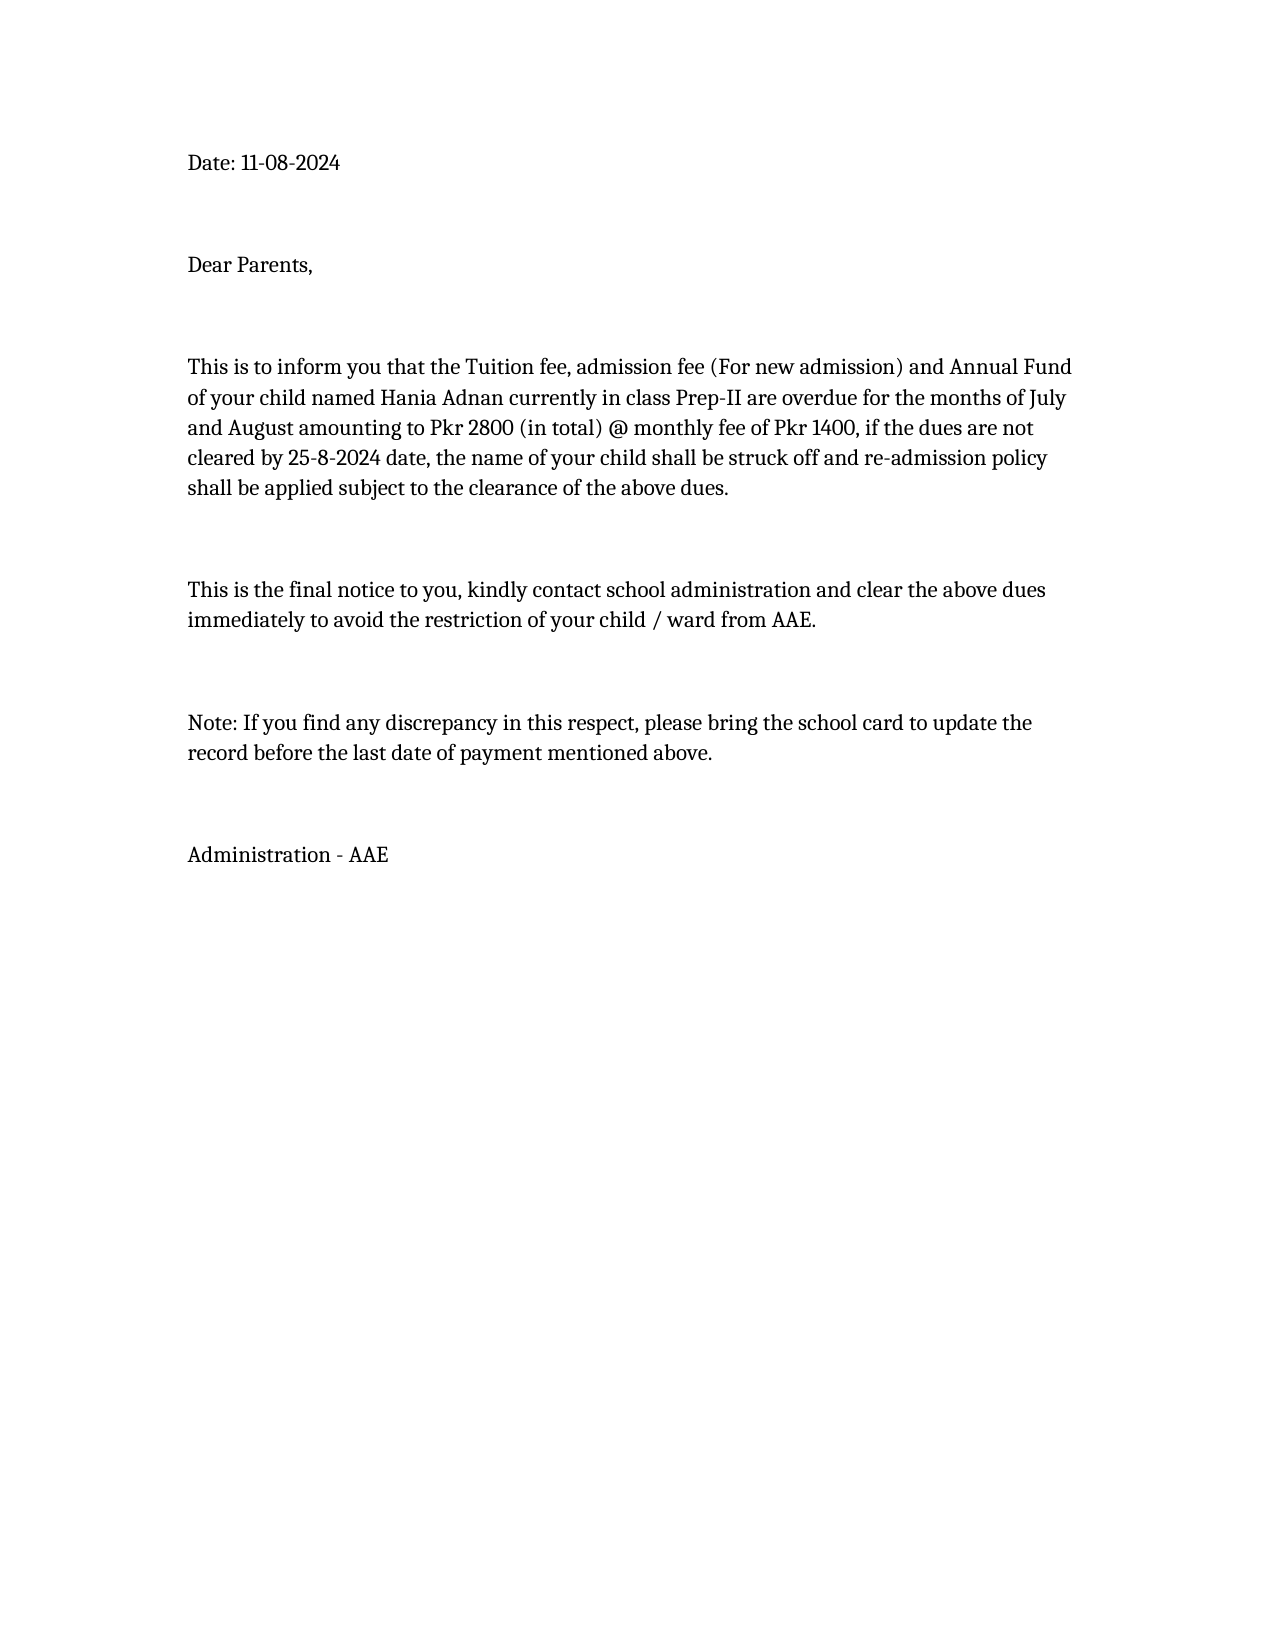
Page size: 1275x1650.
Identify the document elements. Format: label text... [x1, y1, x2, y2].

text Administration - AAE [187, 842, 1087, 868]
text Date: 11-08-2024 [187, 150, 1087, 176]
text Dear Parents, [187, 252, 1087, 278]
text This is to inform you that the Tuition fee, admission fee (For new admission) and Annual Fund of your child named Hania Adnan currently in class Prep-II are overdue for the months of July and August amounting to Pkr 2800 (in total) @ monthly fee of Pkr 1400, if the dues are not cleared by 25-8-2024 date, the name of your child shall be struck off and re-admission policy shall be applied subject to the clearance of the above dues. [187, 354, 1087, 501]
text Note: If you find any discrepancy in this respect, please bring the school card to update the record before the last date of payment mentioned above. [187, 709, 1087, 766]
text This is the final notice to you, kindly contact school administration and clear the above dues immediately to avoid the restriction of your child / ward from AAE. [187, 577, 1087, 634]
